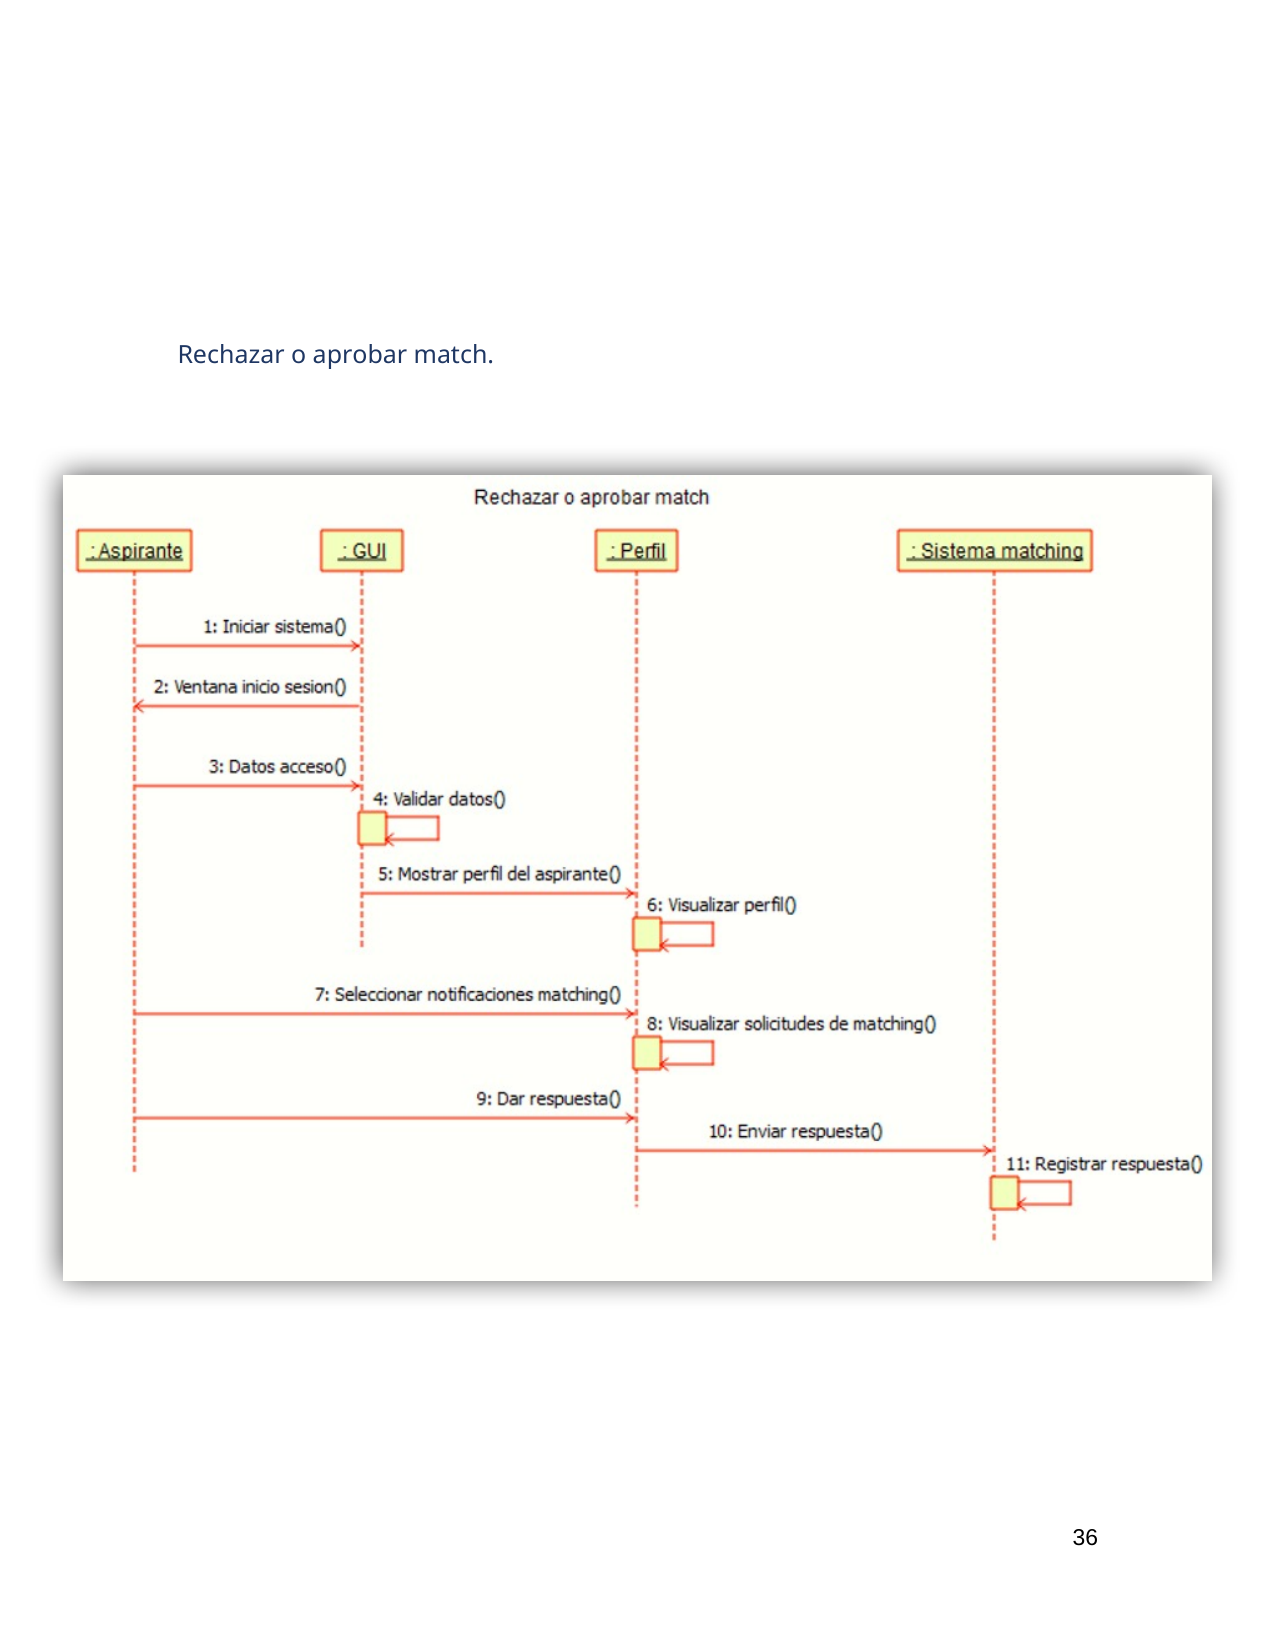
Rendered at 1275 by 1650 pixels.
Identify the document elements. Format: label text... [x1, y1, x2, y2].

subtitle Rechazar o aprobar match. [177, 336, 1098, 370]
picture [63, 475, 1212, 1281]
